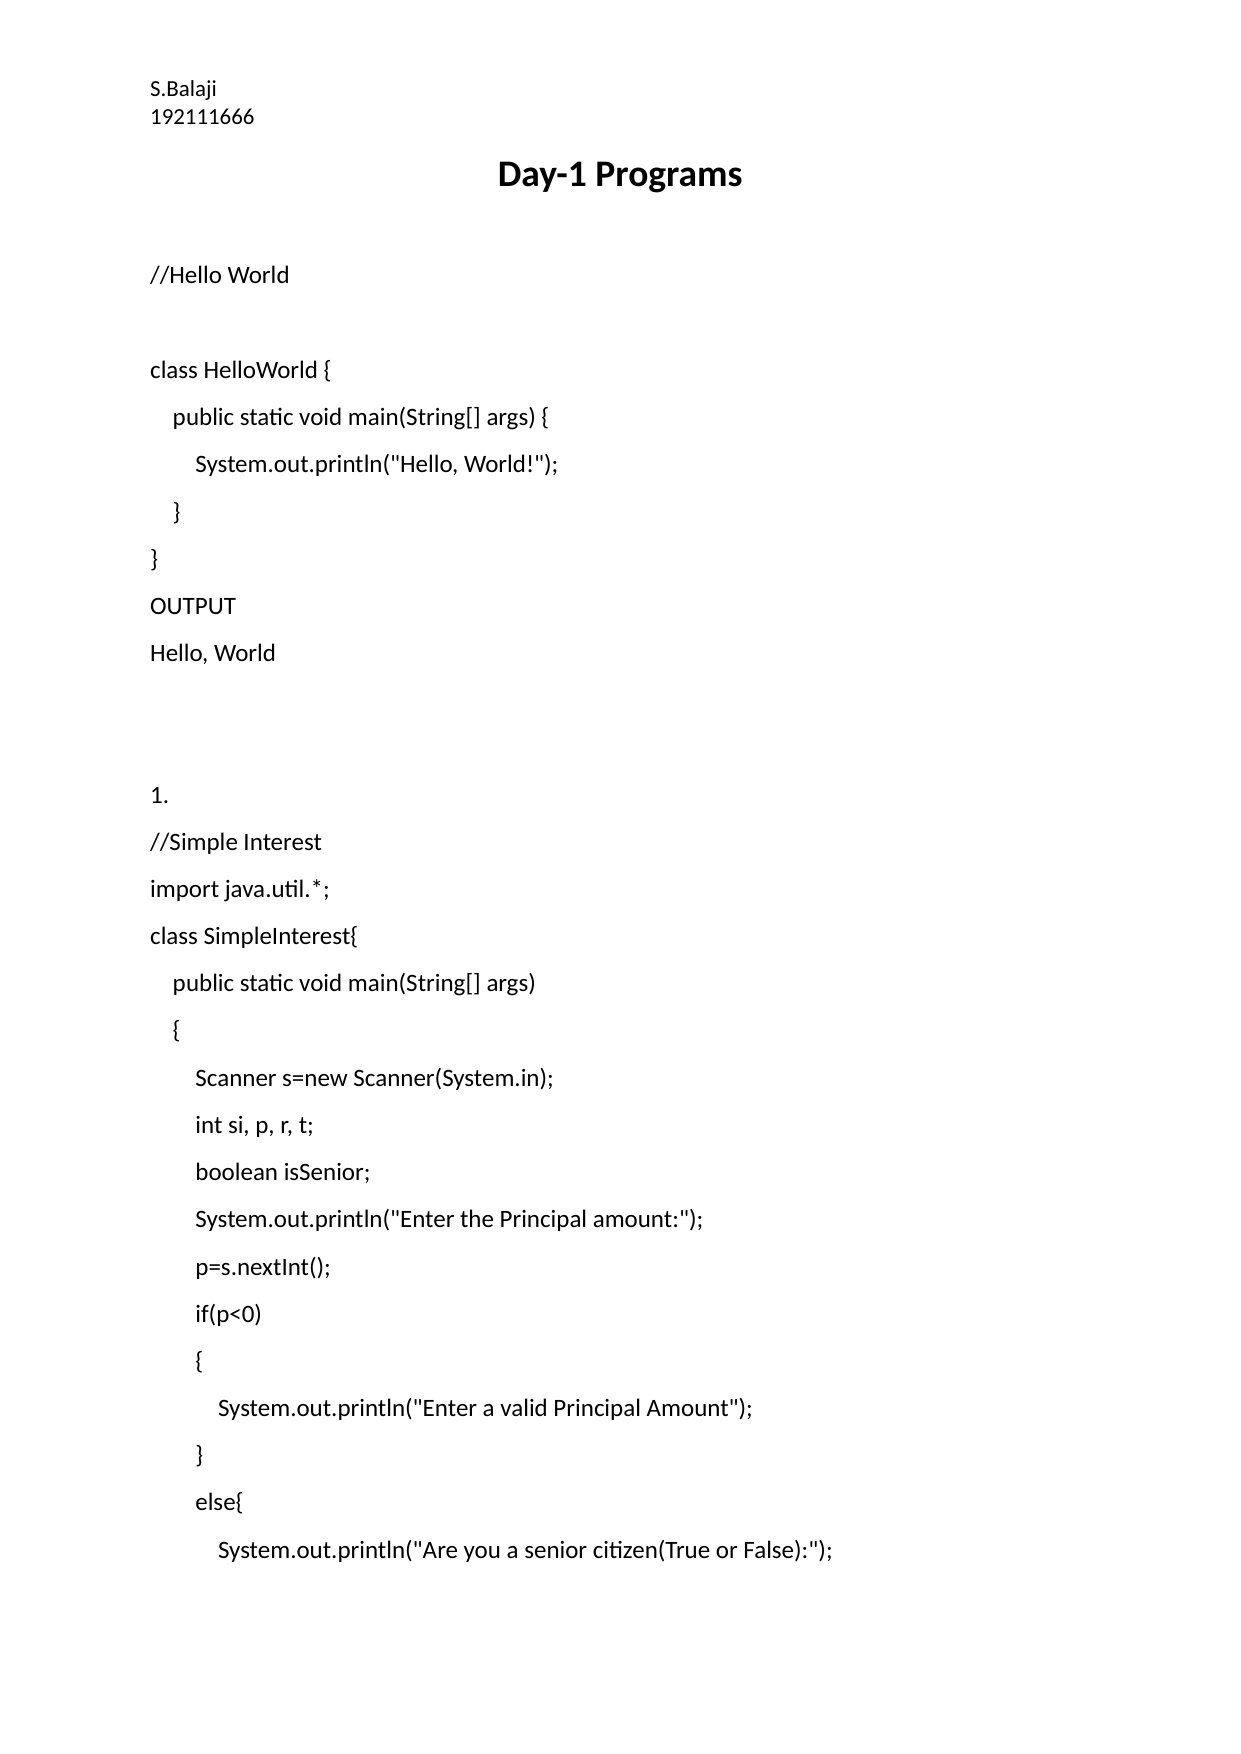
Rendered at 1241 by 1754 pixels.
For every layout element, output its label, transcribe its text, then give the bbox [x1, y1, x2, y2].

text { [150, 1015, 1090, 1045]
text else{ [150, 1487, 1090, 1517]
text } [150, 543, 1090, 573]
text System.out.println("Hello, World!"); [150, 448, 1090, 479]
text Day-1 Programs [150, 150, 1090, 196]
text if(p<0) [150, 1298, 1090, 1328]
text import java.util.*; [150, 873, 1090, 904]
text 1. [150, 779, 1090, 809]
text } [150, 496, 1090, 526]
text Hello, World [150, 637, 1090, 668]
text OUTPUT [150, 590, 1090, 621]
text System.out.println("Enter the Principal amount:"); [150, 1203, 1090, 1234]
text boolean isSenior; [150, 1156, 1090, 1187]
text System.out.println("Enter a valid Principal Amount"); [150, 1392, 1090, 1423]
text } [150, 1439, 1090, 1470]
text p=s.nextInt(); [150, 1251, 1090, 1281]
text { [150, 1345, 1090, 1376]
text //Hello World [150, 260, 1090, 290]
text Scanner s=new Scanner(System.in); [150, 1062, 1090, 1092]
text //Simple Interest [150, 826, 1090, 856]
text System.out.println("Are you a senior citizen(True or False):"); [150, 1534, 1090, 1564]
text public static void main(String[] args) [150, 967, 1090, 998]
text class HelloWorld { [150, 354, 1090, 384]
text public static void main(String[] args) { [150, 401, 1090, 432]
text class SimpleInterest{ [150, 920, 1090, 951]
text int si, p, r, t; [150, 1109, 1090, 1139]
